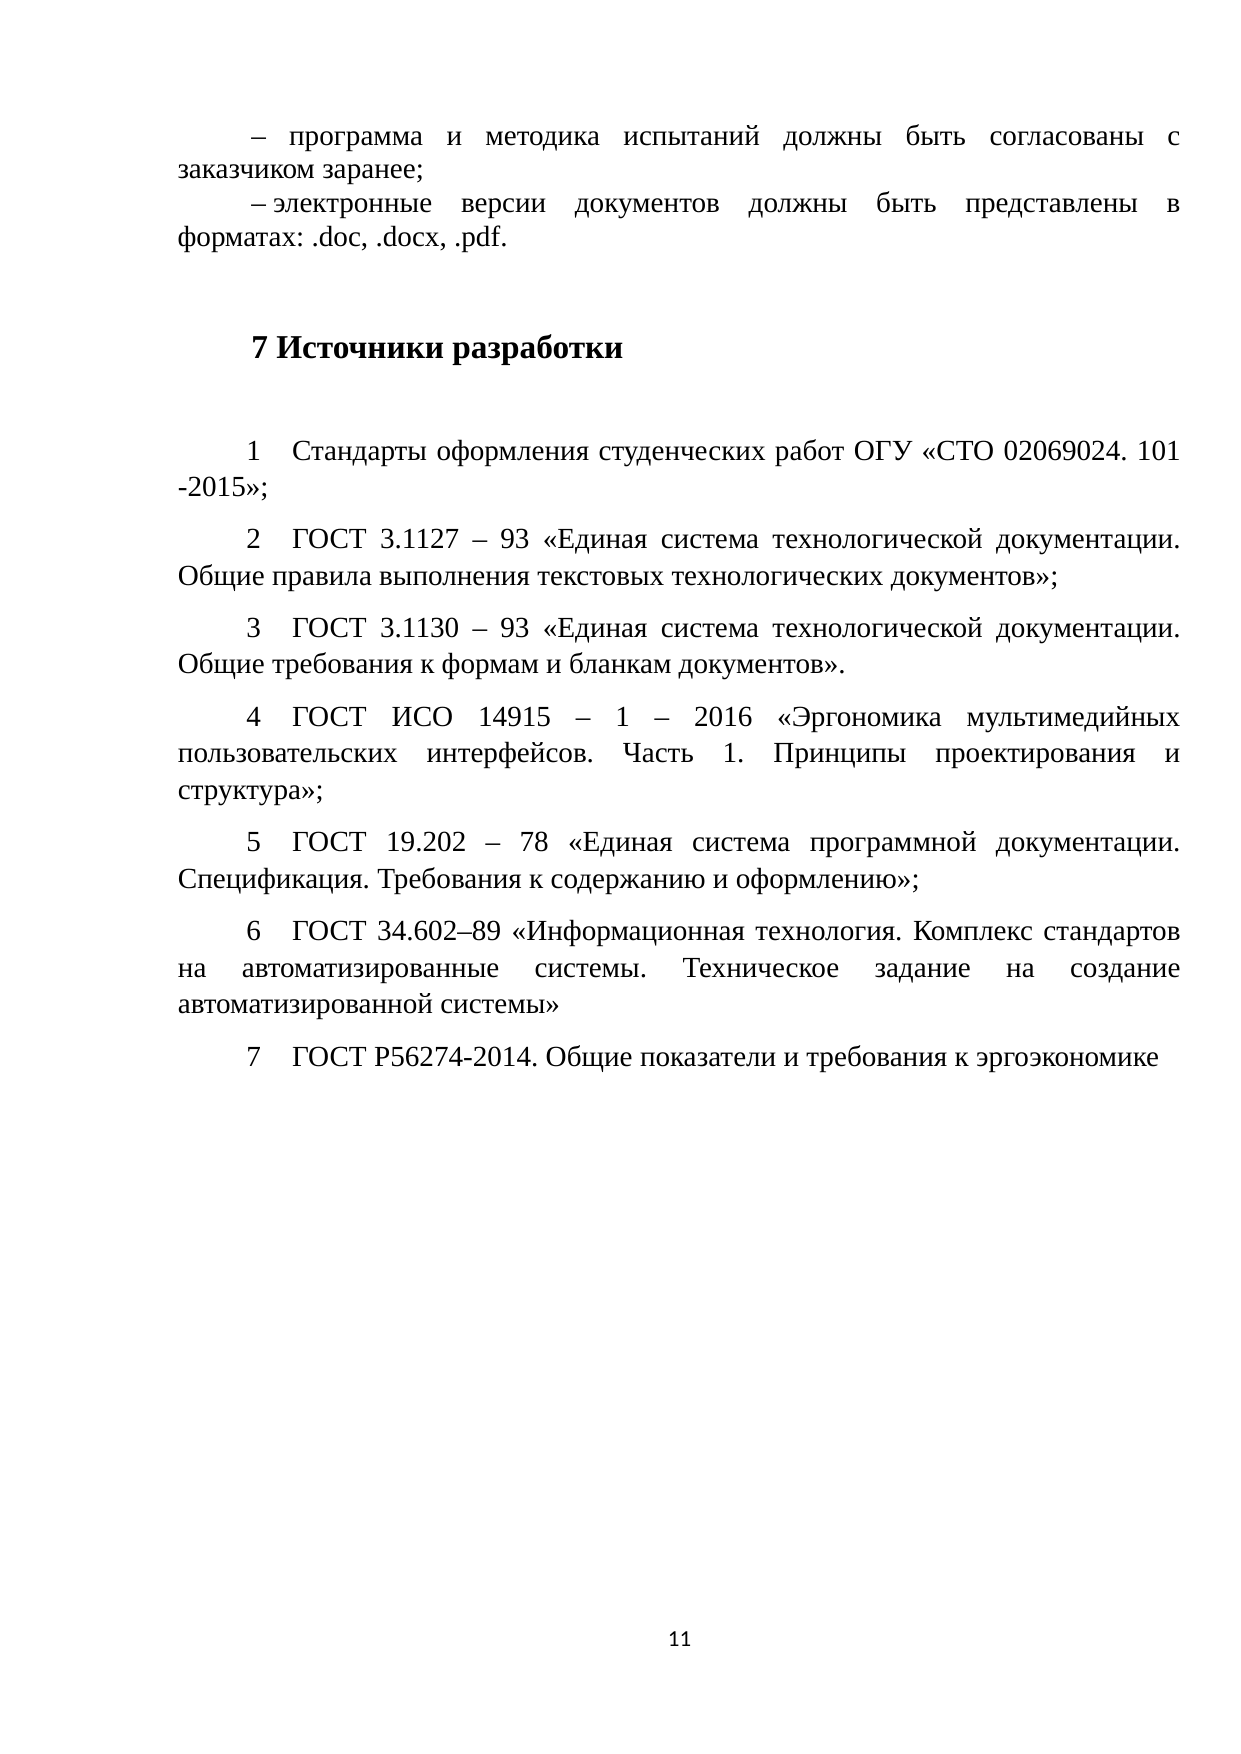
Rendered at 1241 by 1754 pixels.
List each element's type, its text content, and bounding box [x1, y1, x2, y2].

list ГОСТ Р56274-2014. Общие показатели и требования к эргоэкономике [178, 1039, 1181, 1072]
list ГОСТ 3.1130 – 93 «Единая система технологической документации. Общие требования к формам и бланкам документов». [178, 611, 1181, 680]
list ГОСТ 34.602–89 «Информационная технология. Комплекс стандартов на автоматизированные системы. Техническое задание на создание автоматизированной системы» [178, 913, 1181, 1019]
list ГОСТ 3.1127 – 93 «Единая система технологической документации. Общие правила выполнения текстовых технологических документов»; [178, 522, 1181, 591]
list ГОСТ ИСО 14915 – 1 – 2016 «Эргономика мультимедийных пользовательских интерфейсов. Часть 1. Принципы проектирования и структура»; [178, 699, 1181, 805]
text – программа и методика испытаний должны быть согласованы с заказчиком заранее; [177, 118, 1181, 185]
list ГОСТ 19.202 – 78 «Единая система программной документации. Спецификация. Требования к содержанию и оформлению»; [178, 824, 1181, 894]
subtitle 7 Источники разработки [177, 327, 1181, 366]
text – электронные версии документов должны быть представлены в форматах: .doc, .docx, .pdf. [177, 185, 1181, 252]
list Стандарты оформления студенческих работ ОГУ «СТО 02069024. 101 -2015»; [178, 433, 1181, 502]
